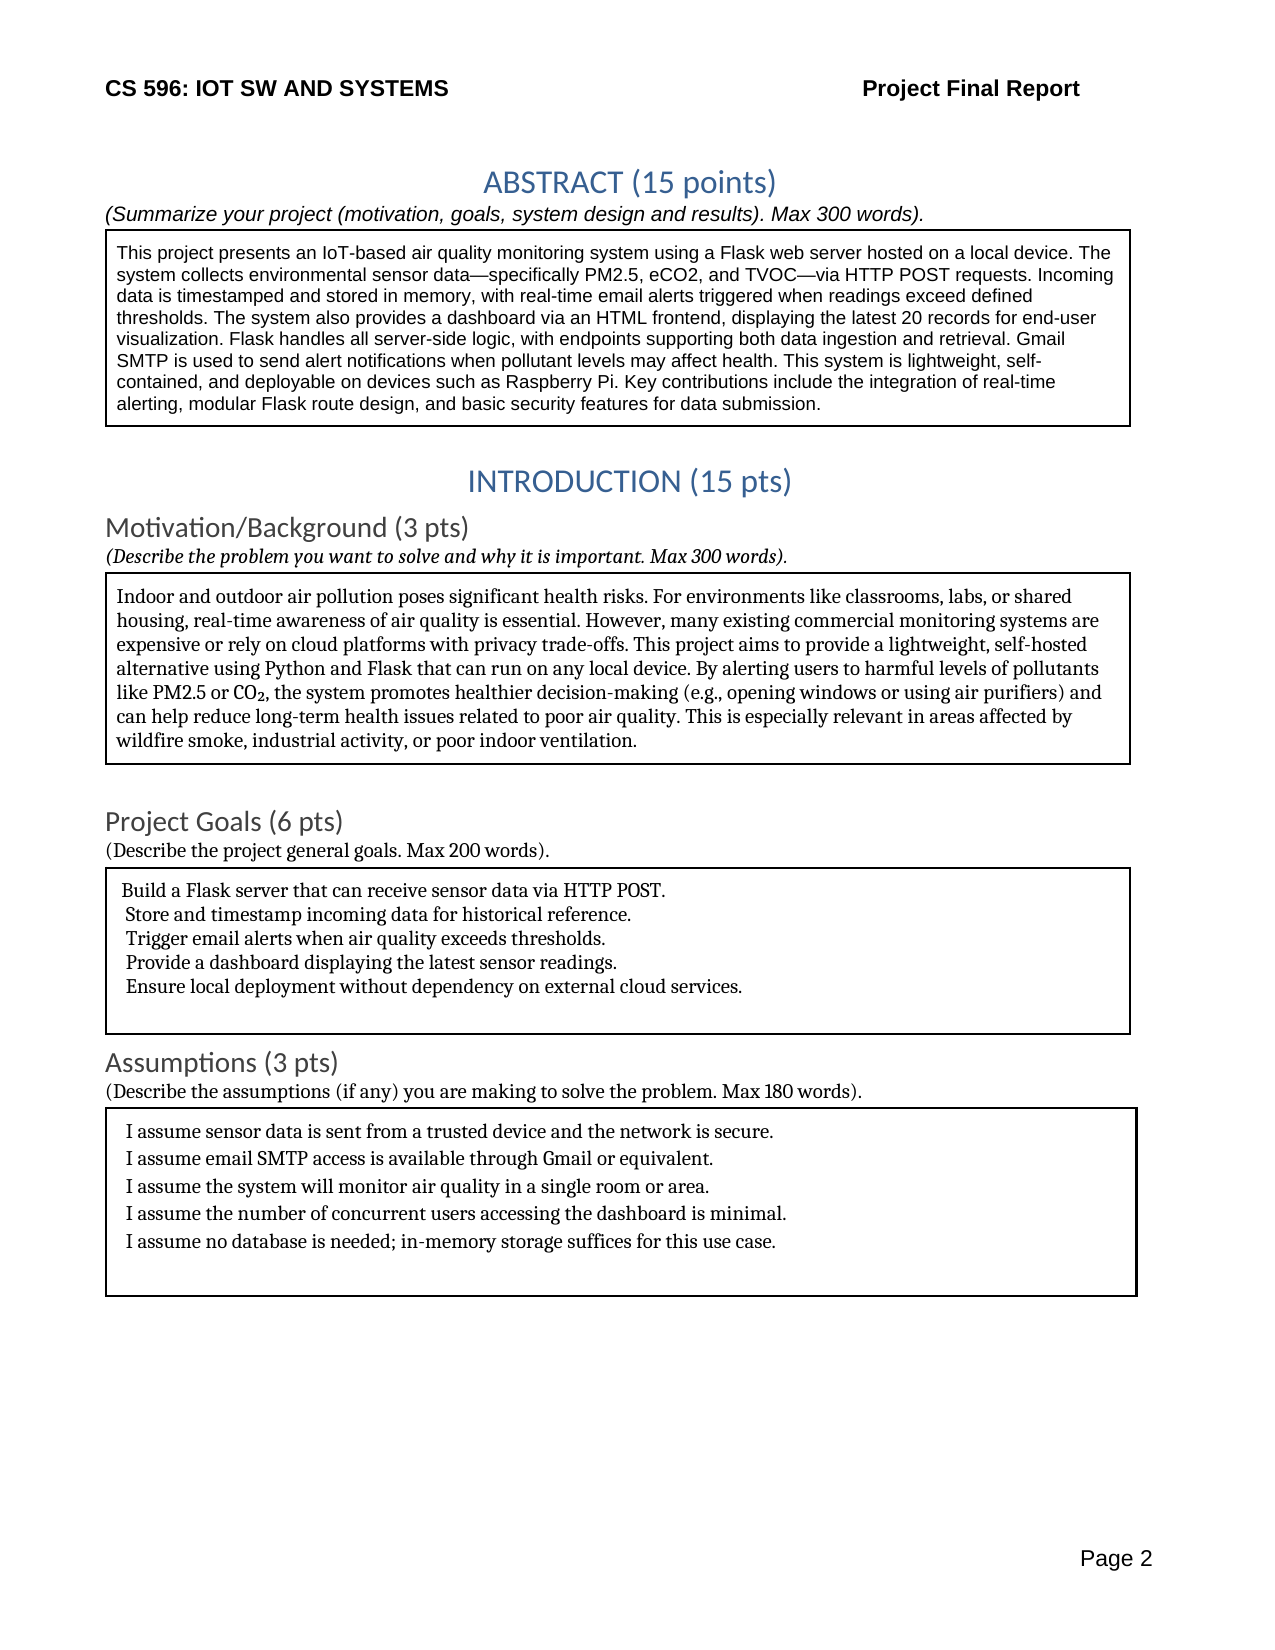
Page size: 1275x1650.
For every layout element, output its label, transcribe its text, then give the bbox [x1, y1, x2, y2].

table_header This project presents an IoT-based air quality monitoring system using a Flask web server hosted on a local device. The system collects environmental sensor data—specifically PM2.5, eCO2, and TVOC—via HTTP POST requests. Incoming data is timestamped and stored in memory, with real-time email alerts triggered when readings exceed defined thresholds. The system also provides a dashboard via an HTML frontend, displaying the latest 20 records for end-user visualization. Flask handles all server-side logic, with endpoints supporting both data ingestion and retrieval. Gmail SMTP is used to send alert notifications when pollutant levels may affect health. This system is lightweight, self-contained, and deployable on devices such as Raspberry Pi. Key contributions include the integration of real-time alerting, modular Flask route design, and basic security features for data submission. [107, 231, 1129, 425]
table_header I assume sensor data is sent from a trusted device and the network is secure. I assume email SMTP access is available through Gmail or equivalent. I assume the system will monitor air quality in a single room or area. I assume the number of concurrent users accessing the dashboard is minimal. I assume no database is needed; in-memory storage suffices for this use case. [107, 1109, 1135, 1295]
subtitle Project Goals (6 pts) [105, 803, 1155, 839]
text (Describe the assumptions (if any) you are making to solve the problem. Max 180 words). [105, 1079, 1155, 1103]
subtitle Assumptions (3 pts) [105, 1044, 1155, 1079]
table_header Indoor and outdoor air pollution poses significant health risks. For environments like classrooms, labs, or shared housing, real-time awareness of air quality is essential. However, many existing commercial monitoring systems are expensive or rely on cloud platforms with privacy trade-offs. This project aims to provide a lightweight, self-hosted alternative using Python and Flask that can run on any local device. By alerting users to harmful levels of pollutants like PM2.5 or CO₂, the system promotes healthier decision-making (e.g., opening windows or using air purifiers) and can help reduce long-term health issues related to poor air quality. This is especially relevant in areas affected by wildfire smoke, industrial activity, or poor indoor ventilation. [107, 574, 1129, 763]
subtitle ABSTRACT (15 points) [105, 161, 1155, 202]
text (Describe the problem you want to solve and why it is important. Max 300 words). [105, 545, 1155, 569]
subtitle Motivation/Background (3 pts) [105, 509, 1155, 545]
table_header Build a Flask server that can receive sensor data via HTTP POST. Store and timestamp incoming data for historical reference. Trigger email alerts when air quality exceeds thresholds. Provide a dashboard displaying the latest sensor readings. Ensure local deployment without dependency on external cloud services. [107, 869, 1129, 1033]
text (Summarize your project (motivation, goals, system design and results). Max 300 words). [105, 202, 1155, 226]
text (Describe the project general goals. Max 200 words). [105, 839, 1155, 863]
subtitle INTRODUCTION (15 pts) [105, 460, 1155, 501]
